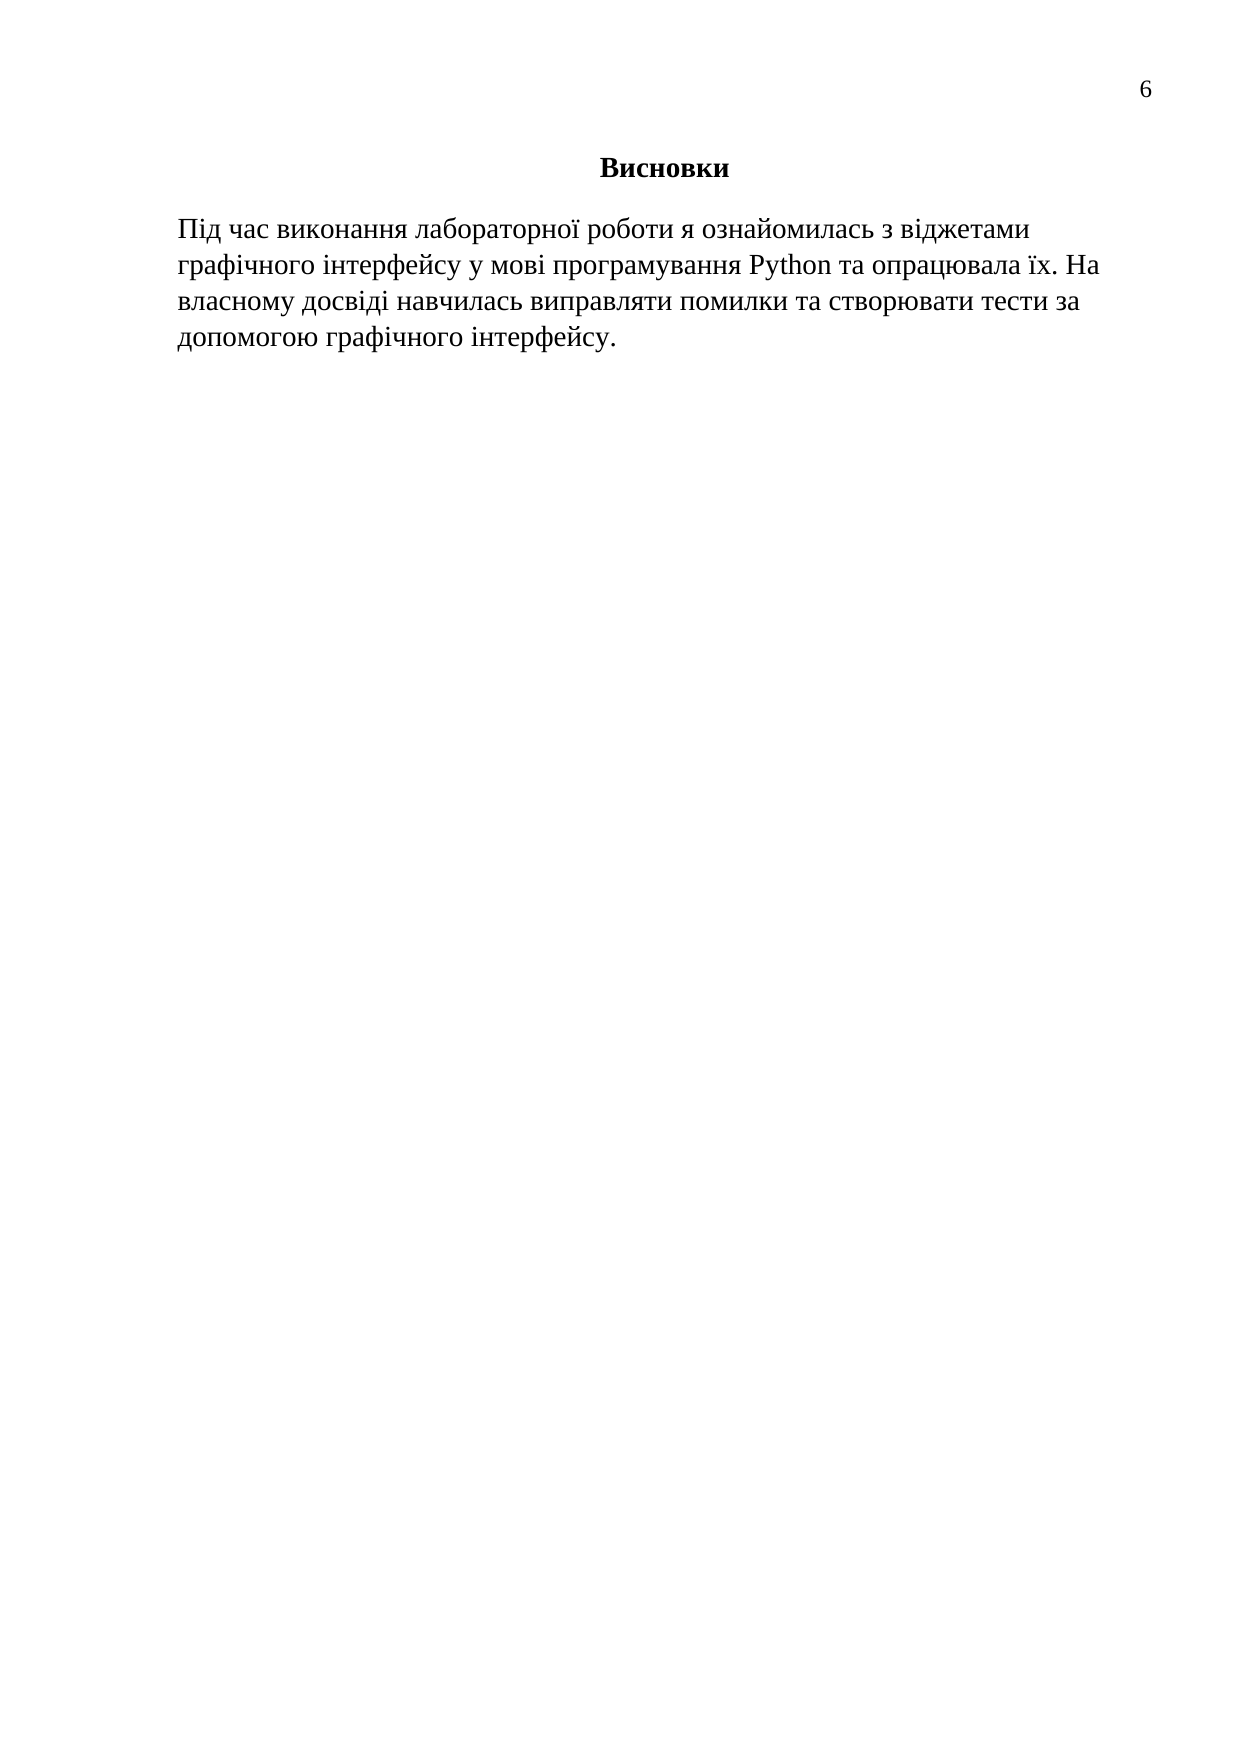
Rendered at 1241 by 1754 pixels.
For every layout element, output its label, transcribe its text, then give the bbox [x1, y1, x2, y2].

text Під час виконання лабораторної роботи я ознайомилась з віджетами графічного інтерфейсу у мові програмування Python та опрацювала їх. На власному досвіді навчилась виправляти помилки та створювати тести за допомогою графічного інтерфейсу. [177, 211, 1152, 353]
subtitle Висновки [177, 150, 1152, 183]
